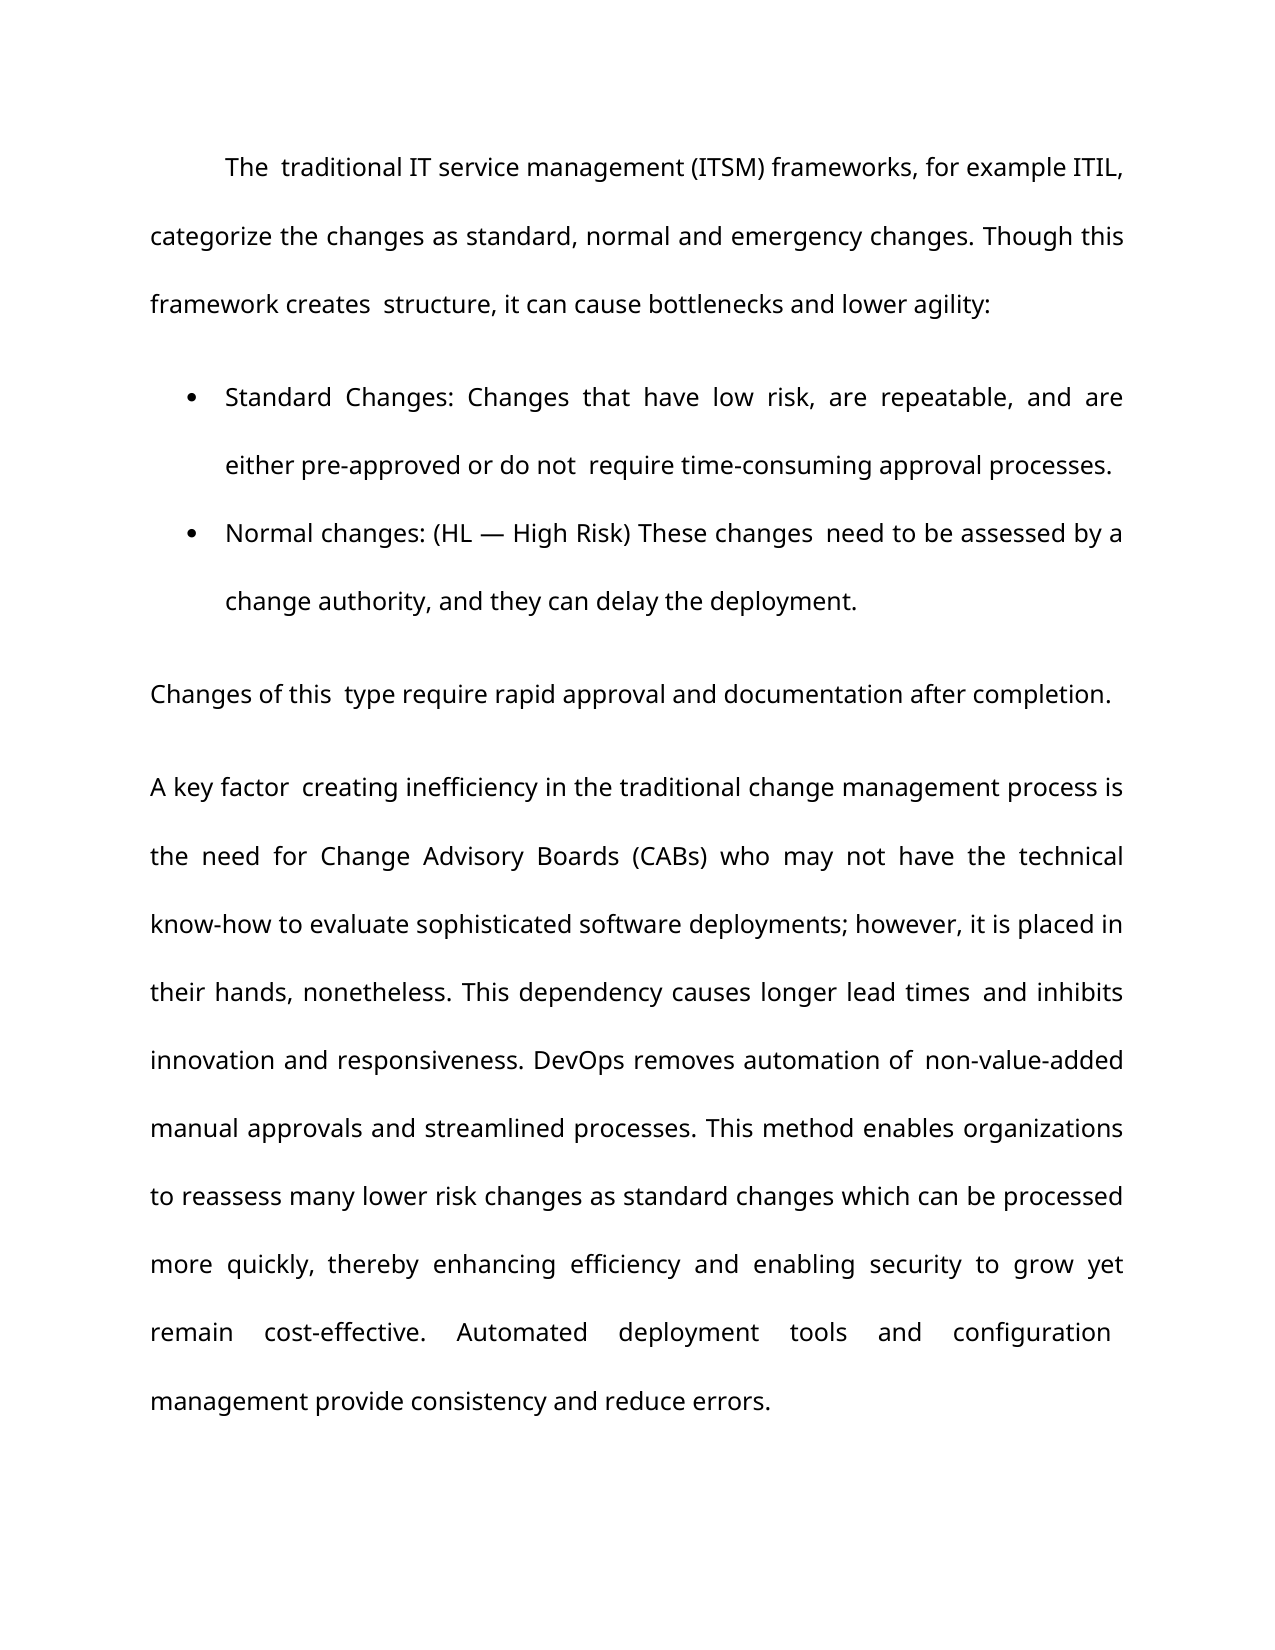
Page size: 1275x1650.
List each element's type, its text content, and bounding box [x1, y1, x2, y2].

list Normal changes: (HL — High Risk) These changes need to be assessed by a change authority, and they can delay the deployment. [187, 516, 1125, 618]
text The traditional IT service management (ITSM) frameworks, for example ITIL, categorize the changes as standard, normal and emergency changes. Though this framework creates structure, it can cause bottlenecks and lower agility: [150, 150, 1125, 320]
list Standard Changes: Changes that have low risk, are repeatable, and are either pre-approved or do not require time-consuming approval processes. [187, 379, 1125, 482]
text A key factor creating inefficiency in the traditional change management process is the need for Change Advisory Boards (CABs) who may not have the technical know-how to evaluate sophisticated software deployments; however, it is placed in their hands, nonetheless. This dependency causes longer lead times and inhibits innovation and responsiveness. DevOps removes automation of non-value-added manual approvals and streamlined processes. This method enables organizations to reassess many lower risk changes as standard changes which can be processed more quickly, thereby enhancing efficiency and enabling security to grow yet remain cost-effective. Automated deployment tools and configuration management provide consistency and reduce errors. [150, 770, 1125, 1417]
text Changes of this type require rapid approval and documentation after completion. [150, 677, 1125, 711]
